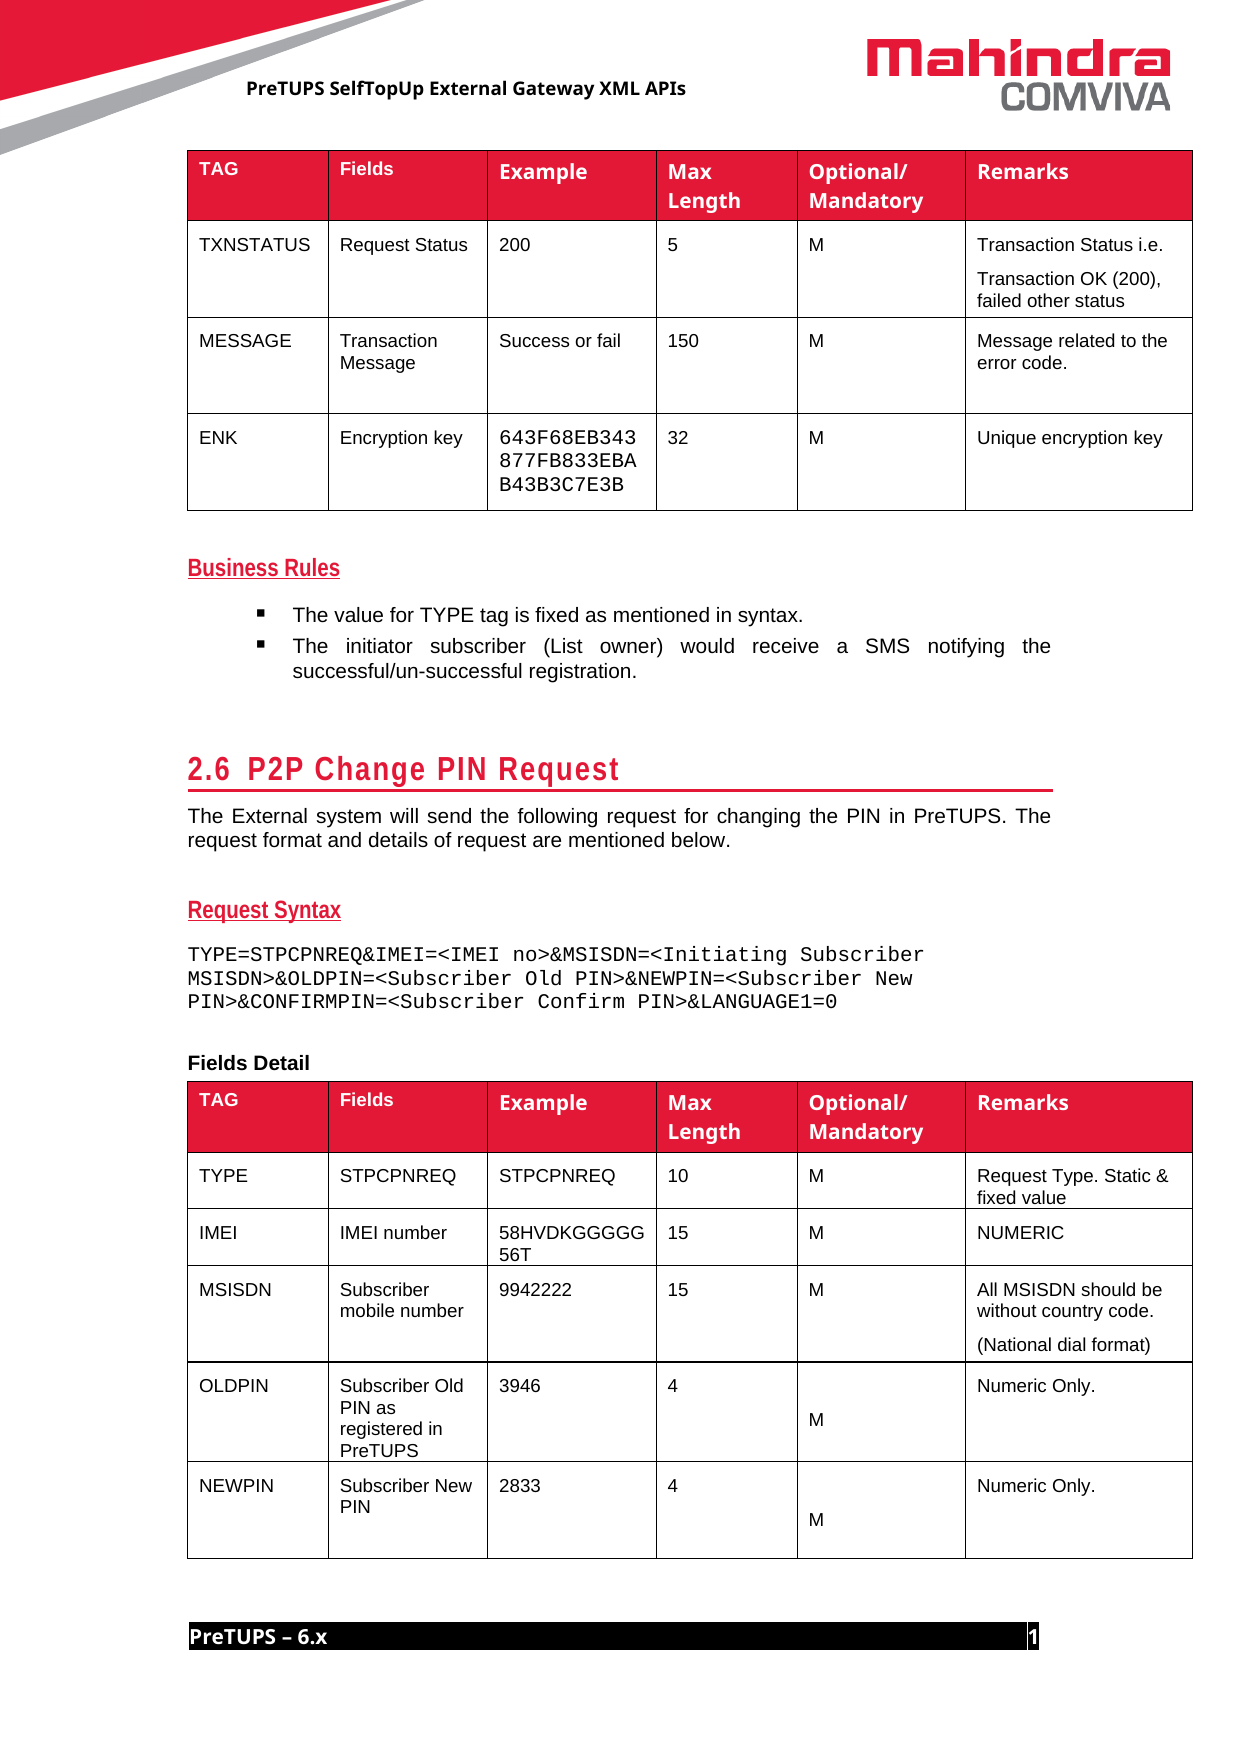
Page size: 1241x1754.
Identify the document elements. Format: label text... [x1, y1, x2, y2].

table_header Fields [329, 151, 487, 220]
table_header Max Length [657, 151, 797, 220]
table_cell MSISDN [188, 1266, 328, 1361]
table_header TAG [188, 151, 328, 220]
table_cell 10 [657, 1153, 797, 1208]
table_cell STPCPNREQ [488, 1153, 656, 1208]
table_cell Numeric Only. [966, 1363, 1192, 1461]
table_header Optional/Mandatory [798, 1082, 965, 1152]
table_cell NUMERIC [966, 1209, 1192, 1265]
table_cell M [798, 1153, 965, 1208]
table_cell M [798, 414, 965, 509]
table_cell M [798, 1462, 965, 1557]
table_header Optional/Mandatory [798, 151, 965, 220]
table_cell MESSAGE [188, 318, 328, 413]
table_cell Subscriber Old PIN as registered in PreTUPS [329, 1363, 487, 1461]
table_cell 5 [657, 221, 797, 317]
table_cell IMEI number [329, 1209, 487, 1265]
text TYPE=STPCPNREQ&IMEI=<IMEI no>&MSISDN=<Initiating Subscriber MSISDN>&OLDPIN=<Subscriber Old PIN>&NEWPIN=<Subscriber New PIN>&CONFIRMPIN=<Subscriber Confirm PIN>&LANGUAGE1=0 [187, 944, 1053, 1015]
table_cell Request Type. Static & fixed value [966, 1153, 1192, 1208]
table_cell 58HVDKGGGGG56T [488, 1209, 656, 1265]
table_cell 643F68EB343877FB833EBAB43B3C7E3B [488, 414, 656, 509]
table_cell TXNSTATUS [188, 221, 328, 317]
table_cell 32 [657, 414, 797, 509]
table_cell M [798, 1363, 965, 1461]
list The initiator subscriber (List owner) would receive a SMS notifying the successful/un-successful registration. [255, 634, 1053, 683]
table_cell Transaction Message [329, 318, 487, 413]
table_header TAG [188, 1082, 328, 1152]
table_cell M [798, 221, 965, 317]
table_cell 150 [657, 318, 797, 413]
table_cell 9942222 [488, 1266, 656, 1361]
table_cell M [798, 318, 965, 413]
table_cell Subscriber New PIN [329, 1462, 487, 1557]
table_cell M [798, 1209, 965, 1265]
subtitle Business Rules [187, 553, 1053, 582]
table_header Example [488, 151, 656, 220]
table_cell TYPE [188, 1153, 328, 1208]
text Fields Detail [187, 1051, 1053, 1075]
table_cell 4 [657, 1462, 797, 1557]
table_header Remarks [966, 1082, 1192, 1152]
table_cell ENK [188, 414, 328, 509]
table_cell Success or fail [488, 318, 656, 413]
table_cell Numeric Only. [966, 1462, 1192, 1557]
table_header Fields [329, 1082, 487, 1152]
table_cell STPCPNREQ [329, 1153, 487, 1208]
picture [0, 0, 427, 155]
table_cell Unique encryption key [966, 414, 1192, 509]
table_header Max Length [657, 1082, 797, 1152]
subtitle P2P Change PIN Request [187, 749, 1053, 792]
table_header Remarks [966, 151, 1192, 220]
table_cell 4 [657, 1363, 797, 1461]
table_cell M [798, 1266, 965, 1361]
table_cell 200 [488, 221, 656, 317]
list The value for TYPE tag is fixed as mentioned in syntax. [255, 602, 1053, 627]
table_cell 2833 [488, 1462, 656, 1557]
table_cell IMEI [188, 1209, 328, 1265]
table_header Example [488, 1082, 656, 1152]
table_cell All MSISDN should be without country code. (National dial format) [966, 1266, 1192, 1361]
table_cell 15 [657, 1209, 797, 1265]
table_cell Request Status [329, 221, 487, 317]
table_cell 3946 [488, 1363, 656, 1461]
picture [867, 39, 1171, 111]
subtitle Request Syntax [187, 895, 1053, 923]
table_cell NEWPIN [188, 1462, 328, 1557]
table_cell Message related to the error code. [966, 318, 1192, 413]
table_cell OLDPIN [188, 1363, 328, 1461]
table_cell Encryption key [329, 414, 487, 509]
table_cell Transaction Status i.e. Transaction OK (200), failed other status [966, 221, 1192, 317]
table_cell 15 [657, 1266, 797, 1361]
table_cell Subscriber mobile number [329, 1266, 487, 1361]
text The External system will send the following request for changing the PIN in PreTUPS. The request format and details of request are mentioned below. [187, 804, 1053, 852]
